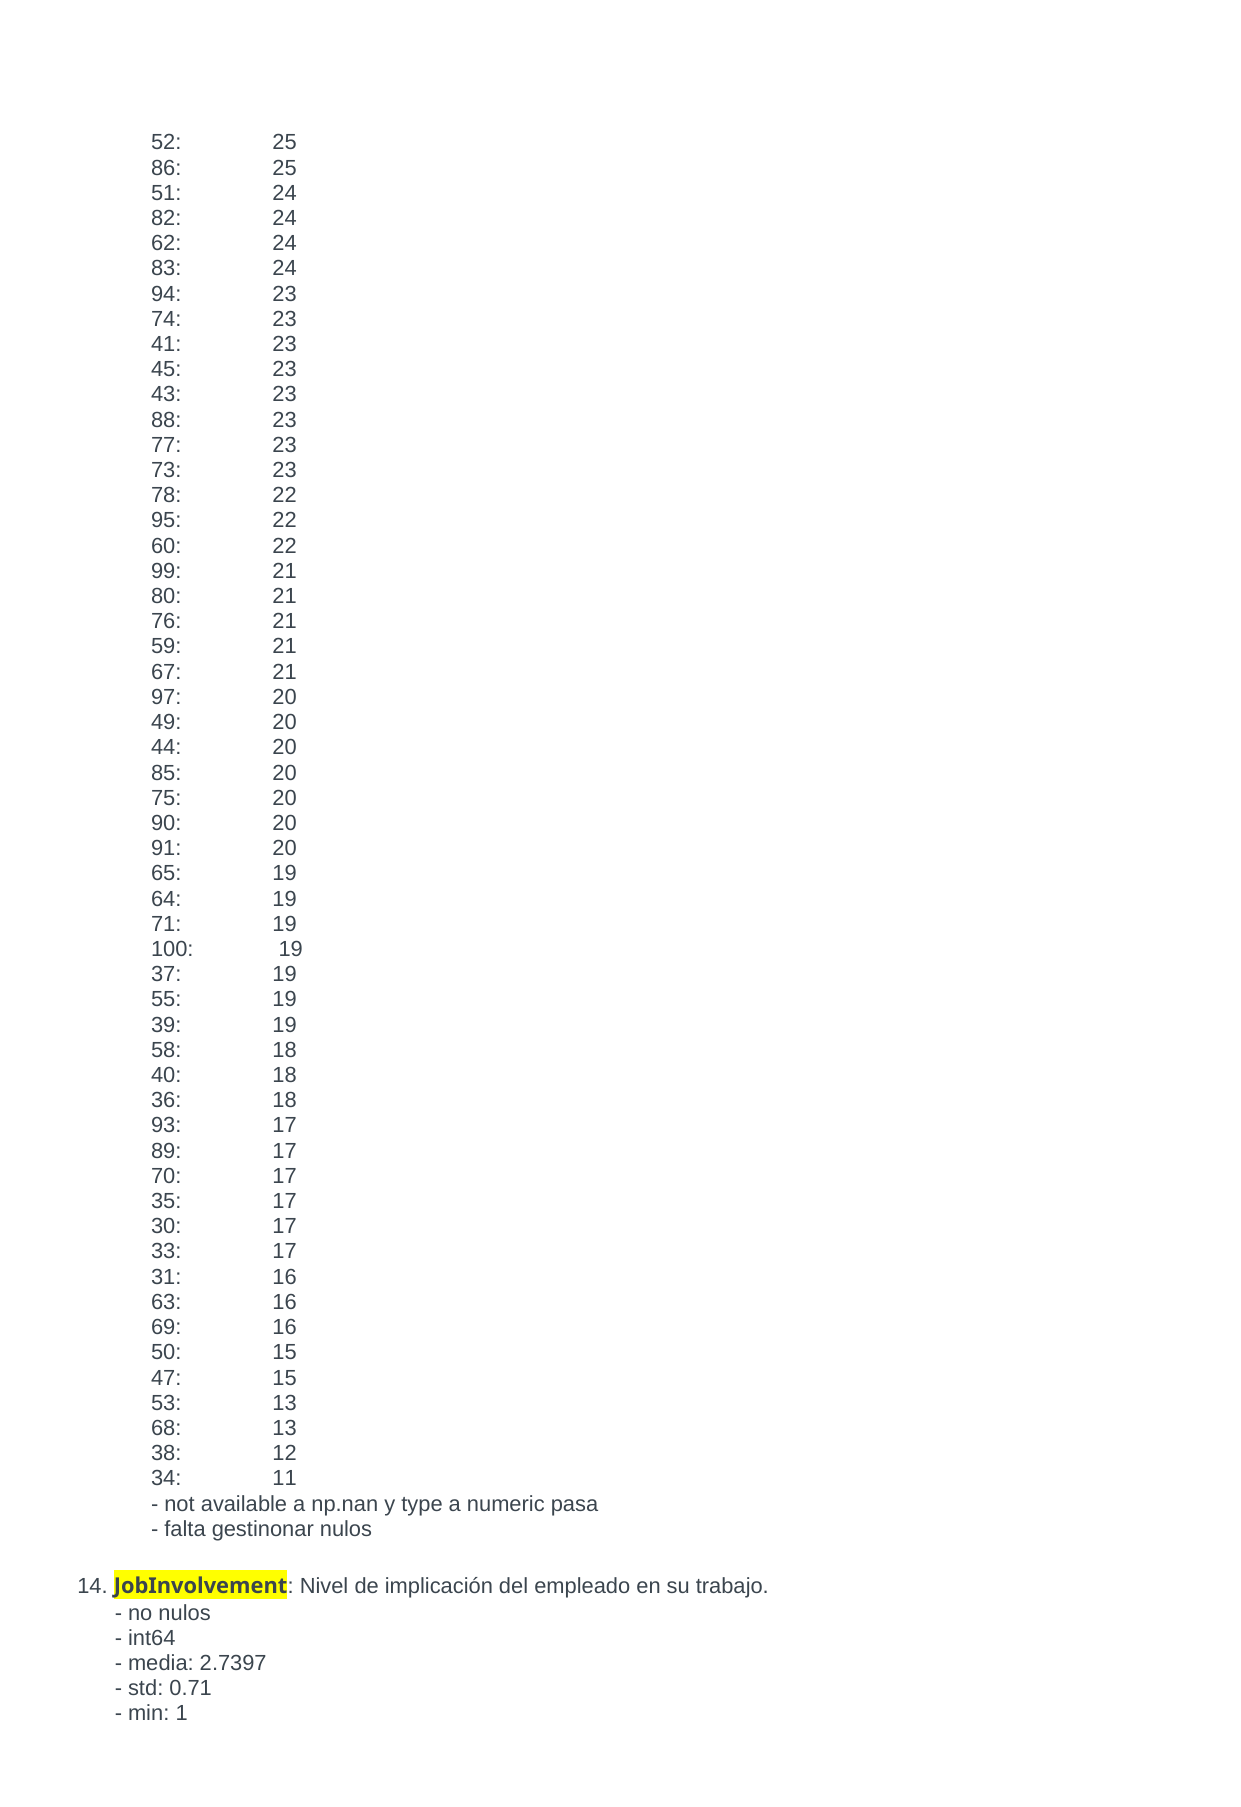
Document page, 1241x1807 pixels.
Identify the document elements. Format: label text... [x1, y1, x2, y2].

text 14. JobInvolvement: Nivel de implicación del empleado en su trabajo. [77, 1569, 1165, 1599]
text 44: 20 [151, 734, 1165, 759]
text 58: 18 [151, 1037, 1165, 1062]
text 71: 19 [151, 911, 1165, 936]
text 85: 20 [151, 759, 1165, 784]
text 34: 11 [151, 1465, 1165, 1490]
text 91: 20 [151, 835, 1165, 860]
text 70: 17 [151, 1163, 1165, 1188]
text 49: 20 [151, 709, 1165, 734]
text 50: 15 [151, 1339, 1165, 1364]
text 60: 22 [151, 532, 1165, 558]
text 90: 20 [151, 810, 1165, 835]
text - falta gestinonar nulos [151, 1516, 1165, 1541]
text - media: 2.7397 [77, 1650, 1165, 1675]
text 41: 23 [151, 331, 1165, 356]
text 95: 22 [151, 507, 1165, 532]
text 31: 16 [151, 1263, 1165, 1289]
text 82: 24 [151, 205, 1165, 230]
text 33: 17 [151, 1238, 1165, 1263]
text 89: 17 [151, 1137, 1165, 1163]
text 51: 24 [151, 179, 1165, 205]
text 75: 20 [151, 784, 1165, 810]
text 53: 13 [151, 1389, 1165, 1415]
text 69: 16 [151, 1314, 1165, 1339]
text 100: 19 [151, 936, 1165, 961]
text 83: 24 [151, 255, 1165, 280]
text 37: 19 [151, 961, 1165, 986]
text 55: 19 [151, 986, 1165, 1011]
text 40: 18 [151, 1062, 1165, 1087]
text 35: 17 [151, 1188, 1165, 1213]
text 43: 23 [151, 381, 1165, 406]
text 64: 19 [151, 885, 1165, 911]
text 74: 23 [151, 306, 1165, 331]
text 93: 17 [151, 1112, 1165, 1137]
text 94: 23 [151, 280, 1165, 306]
text - int64 [77, 1624, 1165, 1650]
text 97: 20 [151, 684, 1165, 709]
text 63: 16 [151, 1289, 1165, 1314]
text 39: 19 [151, 1011, 1165, 1037]
text - not available a np.nan y type a numeric pasa [151, 1490, 1165, 1516]
text 76: 21 [151, 608, 1165, 633]
text 38: 12 [151, 1440, 1165, 1465]
text 62: 24 [151, 230, 1165, 255]
text 59: 21 [151, 633, 1165, 658]
text 80: 21 [151, 583, 1165, 608]
text 45: 23 [151, 356, 1165, 381]
text 65: 19 [151, 860, 1165, 885]
text 86: 25 [151, 154, 1165, 179]
text 77: 23 [151, 432, 1165, 457]
text 52: 25 [151, 129, 1165, 154]
text - std: 0.71 [77, 1675, 1165, 1700]
text 36: 18 [151, 1087, 1165, 1112]
text 68: 13 [151, 1415, 1165, 1440]
text - min: 1 [77, 1700, 1165, 1725]
text - no nulos [77, 1599, 1165, 1624]
text 47: 15 [151, 1364, 1165, 1389]
text 78: 22 [151, 482, 1165, 507]
text 73: 23 [151, 457, 1165, 482]
text 30: 17 [151, 1213, 1165, 1238]
text 99: 21 [151, 558, 1165, 583]
text 88: 23 [151, 406, 1165, 432]
text 67: 21 [151, 658, 1165, 684]
